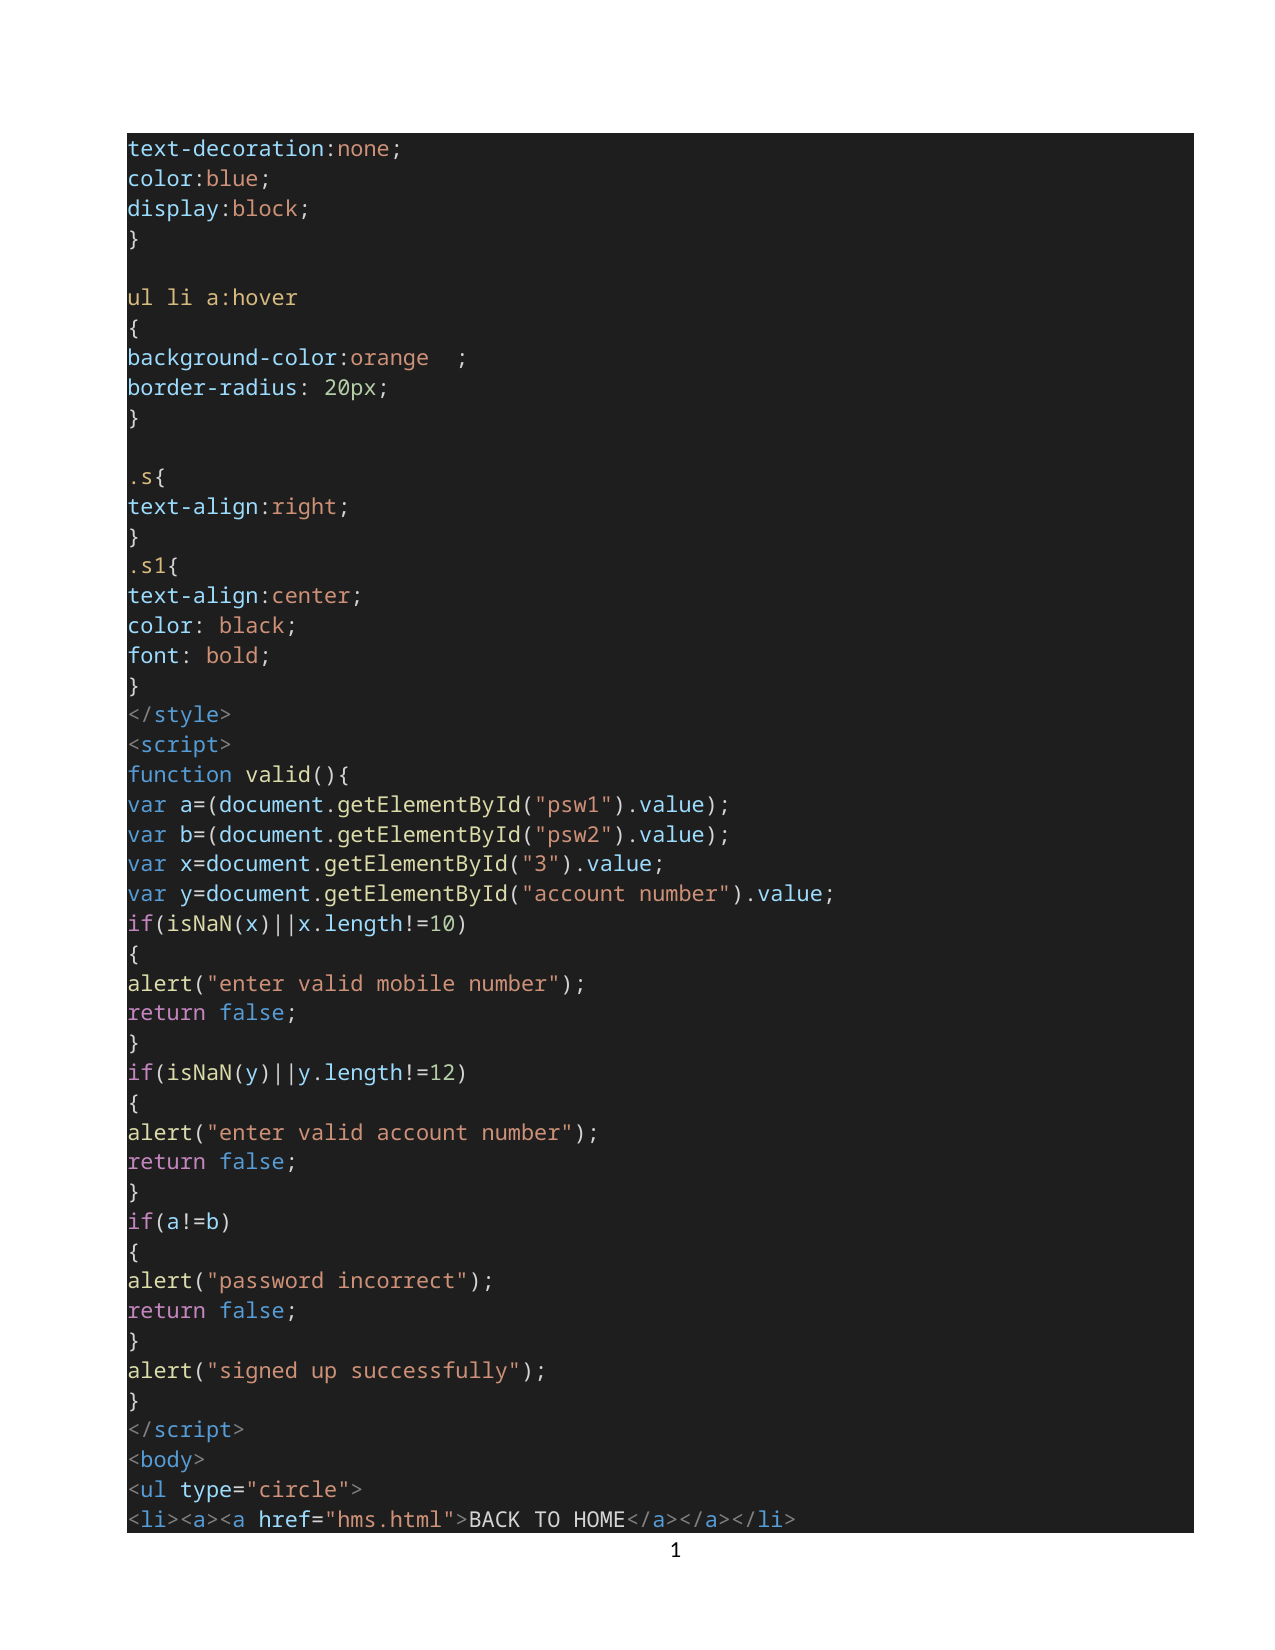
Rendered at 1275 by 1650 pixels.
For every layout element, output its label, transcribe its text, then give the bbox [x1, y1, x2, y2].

text color:blue; [127, 163, 1194, 193]
text if(isNaN(x)||x.length!=10) [127, 908, 1194, 938]
text border-radius: 20px; [127, 372, 1194, 401]
text } [127, 1176, 1194, 1206]
text } [127, 1325, 1194, 1355]
text } [127, 401, 1194, 431]
text return false; [127, 1146, 1194, 1176]
text color: black; [127, 610, 1194, 640]
text background-color:orange ; [127, 342, 1194, 372]
text text-decoration:none; [127, 133, 1194, 163]
text text-align:center; [127, 580, 1194, 610]
text <li><a><a href="hms.html">BACK TO HOME</a></a></li> [127, 1504, 1194, 1533]
text font: bold; [127, 640, 1194, 669]
text function valid(){ [127, 759, 1194, 789]
text { [127, 1236, 1194, 1265]
text return false; [127, 997, 1194, 1027]
text </style> [127, 699, 1194, 729]
text alert("password incorrect"); [127, 1265, 1194, 1295]
text var b=(document.getElementById("psw2").value); [127, 818, 1194, 848]
text } [127, 1384, 1194, 1414]
text <body> [127, 1444, 1194, 1474]
text } [127, 521, 1194, 550]
text return false; [127, 1295, 1194, 1325]
text alert("signed up successfully"); [127, 1355, 1194, 1384]
text ul li a:hover [127, 282, 1194, 312]
text .s{ [127, 461, 1194, 491]
text <script> [127, 729, 1194, 759]
text var a=(document.getElementById("psw1").value); [127, 789, 1194, 818]
text var y=document.getElementById("account number").value; [127, 878, 1194, 908]
text alert("enter valid account number"); [127, 1116, 1194, 1146]
text .s1{ [127, 550, 1194, 580]
text <ul type="circle"> [127, 1474, 1194, 1504]
text if(isNaN(y)||y.length!=12) [127, 1057, 1194, 1087]
text } [127, 223, 1194, 252]
text if(a!=b) [127, 1206, 1194, 1236]
text { [127, 1087, 1194, 1116]
text display:block; [127, 193, 1194, 223]
text text-align:right; [127, 491, 1194, 521]
text { [127, 312, 1194, 342]
text alert("enter valid mobile number"); [127, 967, 1194, 997]
text } [127, 1027, 1194, 1057]
text { [127, 938, 1194, 967]
text var x=document.getElementById("3").value; [127, 848, 1194, 878]
text </script> [127, 1414, 1194, 1444]
text } [127, 669, 1194, 699]
